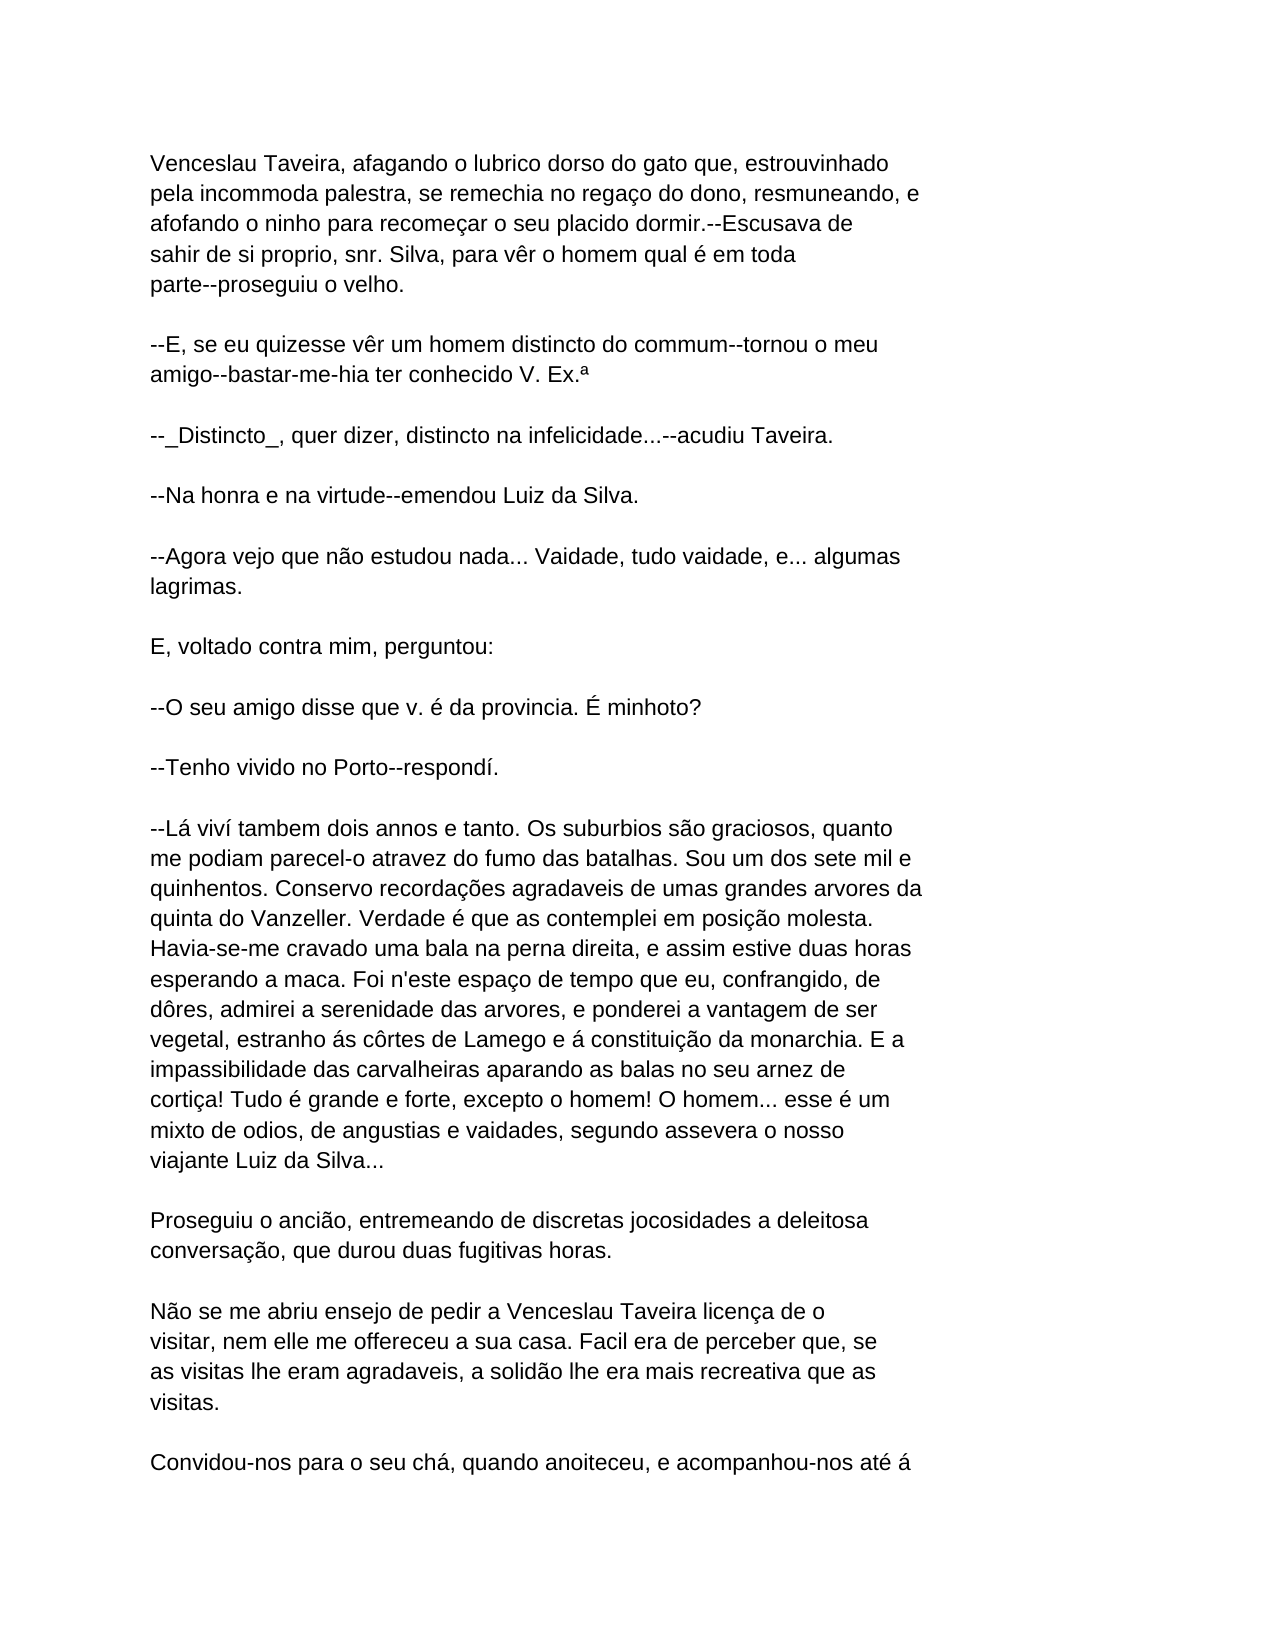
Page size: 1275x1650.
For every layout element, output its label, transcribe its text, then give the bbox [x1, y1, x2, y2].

text --_Distincto_, quer dizer, distincto na infelicidade...--acudiu Taveira. [150, 422, 1125, 448]
text Venceslau Taveira, afagando o lubrico dorso do gato que, estrouvinhado [150, 150, 1125, 176]
text mixto de odios, de angustias e vaidades, segundo assevera o nosso [150, 1117, 1125, 1143]
text --E, se eu quizesse vêr um homem distincto do commum--tornou o meu [150, 331, 1125, 358]
text me podiam parecel-o atravez do fumo das batalhas. Sou um dos sete mil e [150, 845, 1125, 871]
text quinhentos. Conservo recordações agradaveis de umas grandes arvores da [150, 875, 1125, 901]
text pela incommoda palestra, se remechia no regaço do dono, resmuneando, e [150, 180, 1125, 207]
text sahir de si proprio, snr. Silva, para vêr o homem qual é em toda [150, 241, 1125, 267]
text --Tenho vivido no Porto--respondí. [150, 754, 1125, 781]
text Havia-se-me cravado uma bala na perna direita, e assim estive duas horas [150, 935, 1125, 962]
text --Lá viví tambem dois annos e tanto. Os suburbios são graciosos, quanto [150, 814, 1125, 841]
text Convidou-nos para o seu chá, quando anoiteceu, e acompanhou-nos até á [150, 1449, 1125, 1475]
text quinta do Vanzeller. Verdade é que as contemplei em posição molesta. [150, 905, 1125, 932]
text Proseguiu o ancião, entremeando de discretas jocosidades a deleitosa [150, 1207, 1125, 1234]
text --O seu amigo disse que v. é da provincia. É minhoto? [150, 694, 1125, 720]
text --Na honra e na virtude--emendou Luiz da Silva. [150, 482, 1125, 509]
text parte--proseguiu o velho. [150, 271, 1125, 297]
text visitas. [150, 1388, 1125, 1415]
text --Agora vejo que não estudou nada... Vaidade, tudo vaidade, e... algumas [150, 543, 1125, 569]
text E, voltado contra mim, perguntou: [150, 633, 1125, 660]
text esperando a maca. Foi n'este espaço de tempo que eu, confrangido, de [150, 966, 1125, 992]
text afofando o ninho para recomeçar o seu placido dormir.--Escusava de [150, 210, 1125, 237]
text lagrimas. [150, 573, 1125, 599]
text dôres, admirei a serenidade das arvores, e ponderei a vantagem de ser [150, 996, 1125, 1022]
text Não se me abriu ensejo de pedir a Venceslau Taveira licença de o [150, 1298, 1125, 1324]
text vegetal, estranho ás côrtes de Lamego e á constituição da monarchia. E a [150, 1026, 1125, 1052]
text viajante Luiz da Silva... [150, 1147, 1125, 1173]
text cortiça! Tudo é grande e forte, excepto o homem! O homem... esse é um [150, 1086, 1125, 1113]
text impassibilidade das carvalheiras aparando as balas no seu arnez de [150, 1056, 1125, 1083]
text visitar, nem elle me offereceu a sua casa. Facil era de perceber que, se [150, 1328, 1125, 1354]
text amigo--bastar-me-hia ter conhecido V. Ex.ª [150, 361, 1125, 388]
text conversação, que durou duas fugitivas horas. [150, 1237, 1125, 1264]
text as visitas lhe eram agradaveis, a solidão lhe era mais recreativa que as [150, 1358, 1125, 1385]
